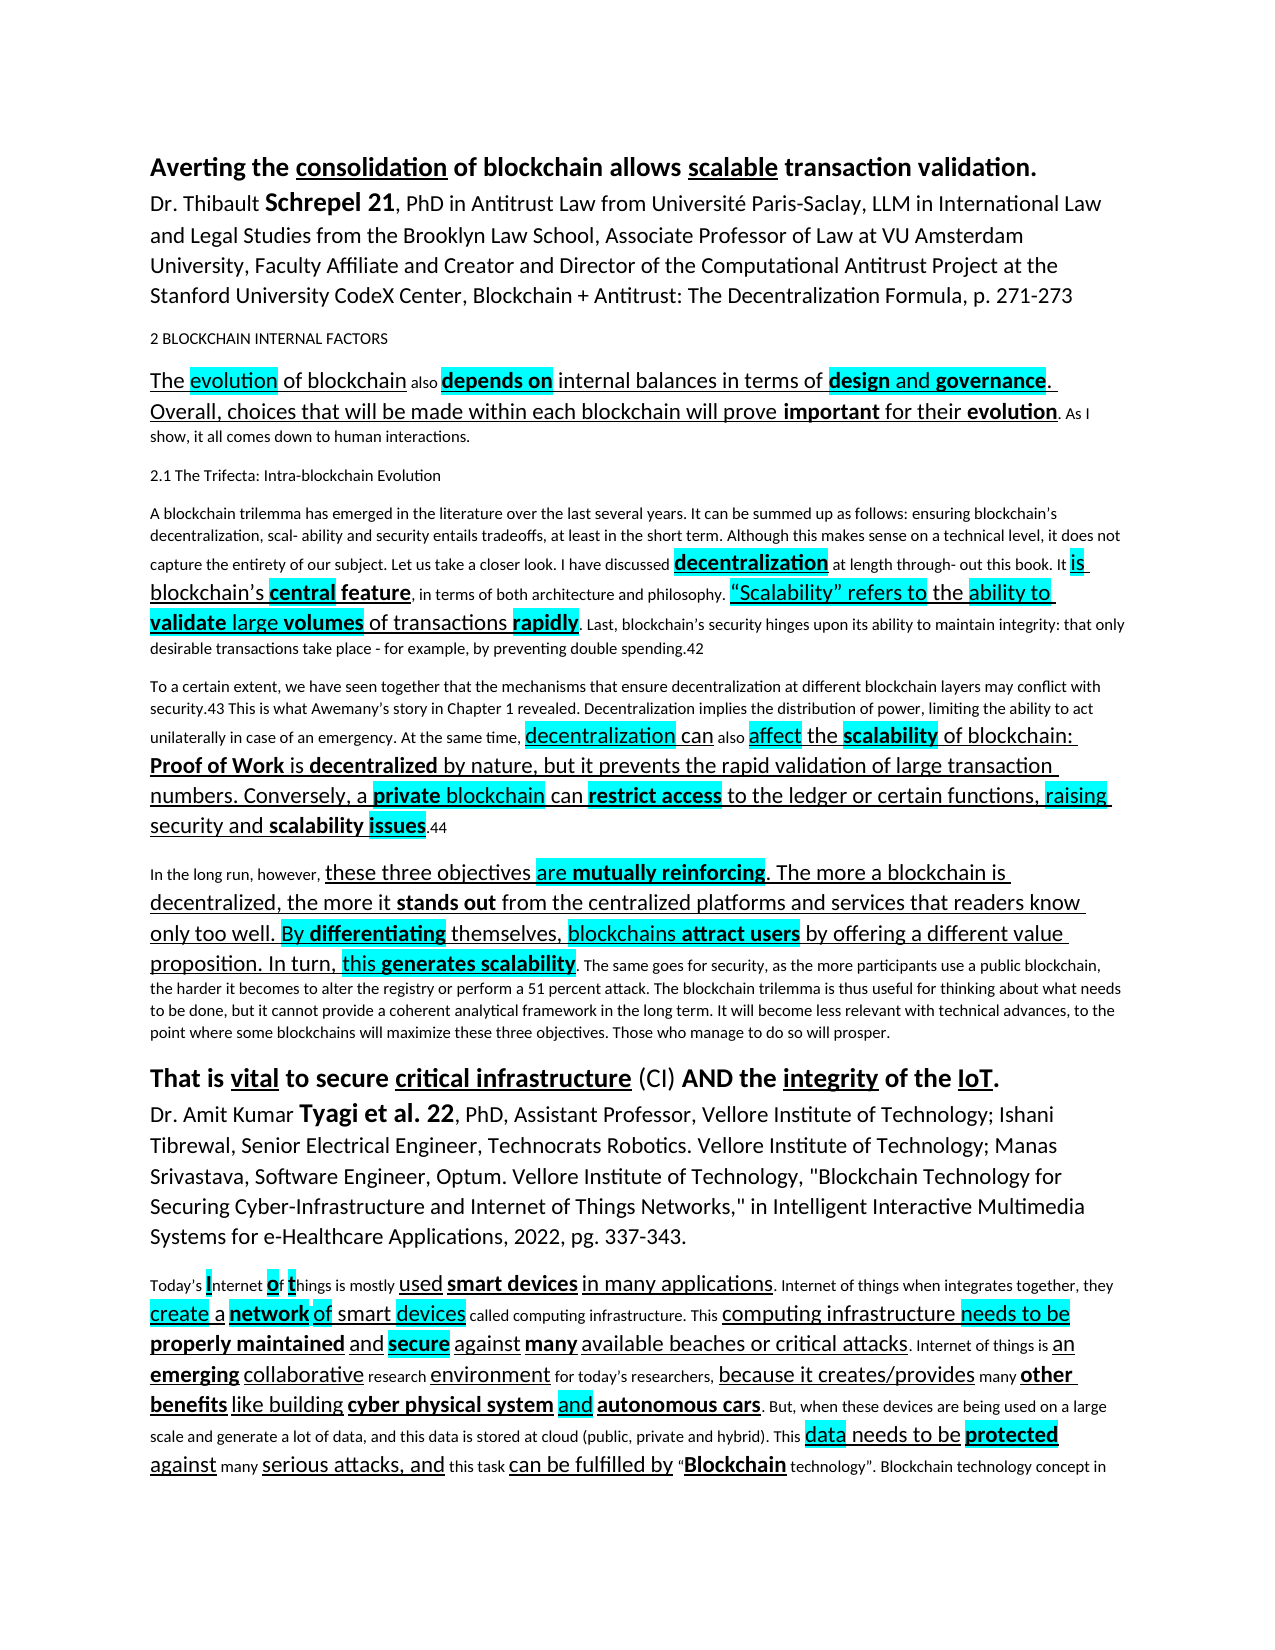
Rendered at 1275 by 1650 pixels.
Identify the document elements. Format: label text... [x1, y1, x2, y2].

text Dr. Thibault Schrepel 21, PhD in Antitrust Law from Université Paris-Saclay, LLM in International Law and Legal Studies from the Brooklyn Law School, Associate Professor of Law at VU Amsterdam University, Faculty Affiliate and Creator and Director of the Computational Antitrust Project at the Stanford University CodeX Center, Blockchain + Antitrust: The Decentralization Formula, p. 271-273 [150, 186, 1125, 309]
text Dr. Amit Kumar Tyagi et al. 22, PhD, Assistant Professor, Vellore Institute of Technology; Ishani Tibrewal, Senior Electrical Engineer, Technocrats Robotics. Vellore Institute of Technology; Manas Srivastava, Software Engineer, Optum. Vellore Institute of Technology, "Blockchain Technology for Securing Cyber-Infrastructure and Internet of Things Networks," in Intelligent Interactive Multimedia Systems for e-Healthcare Applications, 2022, pg. 337-343. [150, 1096, 1125, 1250]
subtitle That is vital to secure critical infrastructure (CI) AND the integrity of the IoT. [150, 1061, 1125, 1094]
text 2 BLOCKCHAIN INTERNAL FACTORS [150, 328, 1125, 348]
subtitle Averting the consolidation of blockchain allows scalable transaction validation. [150, 150, 1125, 183]
text The evolution of blockchain also depends on internal balances in terms of design and governance. Overall, choices that will be made within each blockchain will prove important for their evolution. As I show, it all comes down to human interactions. [150, 367, 1125, 447]
text To a certain extent, we have seen together that the mechanisms that ensure decentralization at different blockchain layers may conflict with security.43 This is what Awemany’s story in Chapter 1 revealed. Decentralization implies the distribution of power, limiting the ability to act unilaterally in case of an emergency. At the same time, decentralization can also affect the scalability of blockchain: Proof of Work is decentralized by nature, but it prevents the rapid validation of large transaction numbers. Conversely, a private blockchain can restrict access to the ledger or certain functions, raising security and scalability issues.44 [150, 676, 1125, 839]
text 2.1 The Trifecta: Intra-blockchain Evolution [150, 465, 1125, 485]
text A blockchain trilemma has emerged in the literature over the last several years. It can be summed up as follows: ensuring blockchain’s decentralization, scal- ability and security entails tradeoffs, at least in the short term. Although this makes sense on a technical level, it does not capture the entirety of our subject. Let us take a closer look. I have discussed decentralization at length through- out this book. It is blockchain’s central feature, in terms of both architecture and philosophy. “Scalability” refers to the ability to validate large volumes of transactions rapidly. Last, blockchain’s security hinges upon its ability to maintain integrity: that only desirable transactions take place - for example, by preventing double spending.42 [150, 503, 1125, 658]
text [150, 1269, 1125, 1478]
text In the long run, however, these three objectives are mutually reinforcing. The more a blockchain is decentralized, the more it stands out from the centralized platforms and services that readers know only too well. By differentiating themselves, blockchains attract users by offering a different value proposition. In turn, this generates scalability. The same goes for security, as the more participants use a public blockchain, the harder it becomes to alter the registry or perform a 51 percent attack. The blockchain trilemma is thus useful for thinking about what needs to be done, but it cannot provide a coherent analytical framework in the long term. It will become less relevant with technical advances, to the point where some blockchains will maximize these three objectives. Those who manage to do so will prosper. [150, 858, 1125, 1043]
